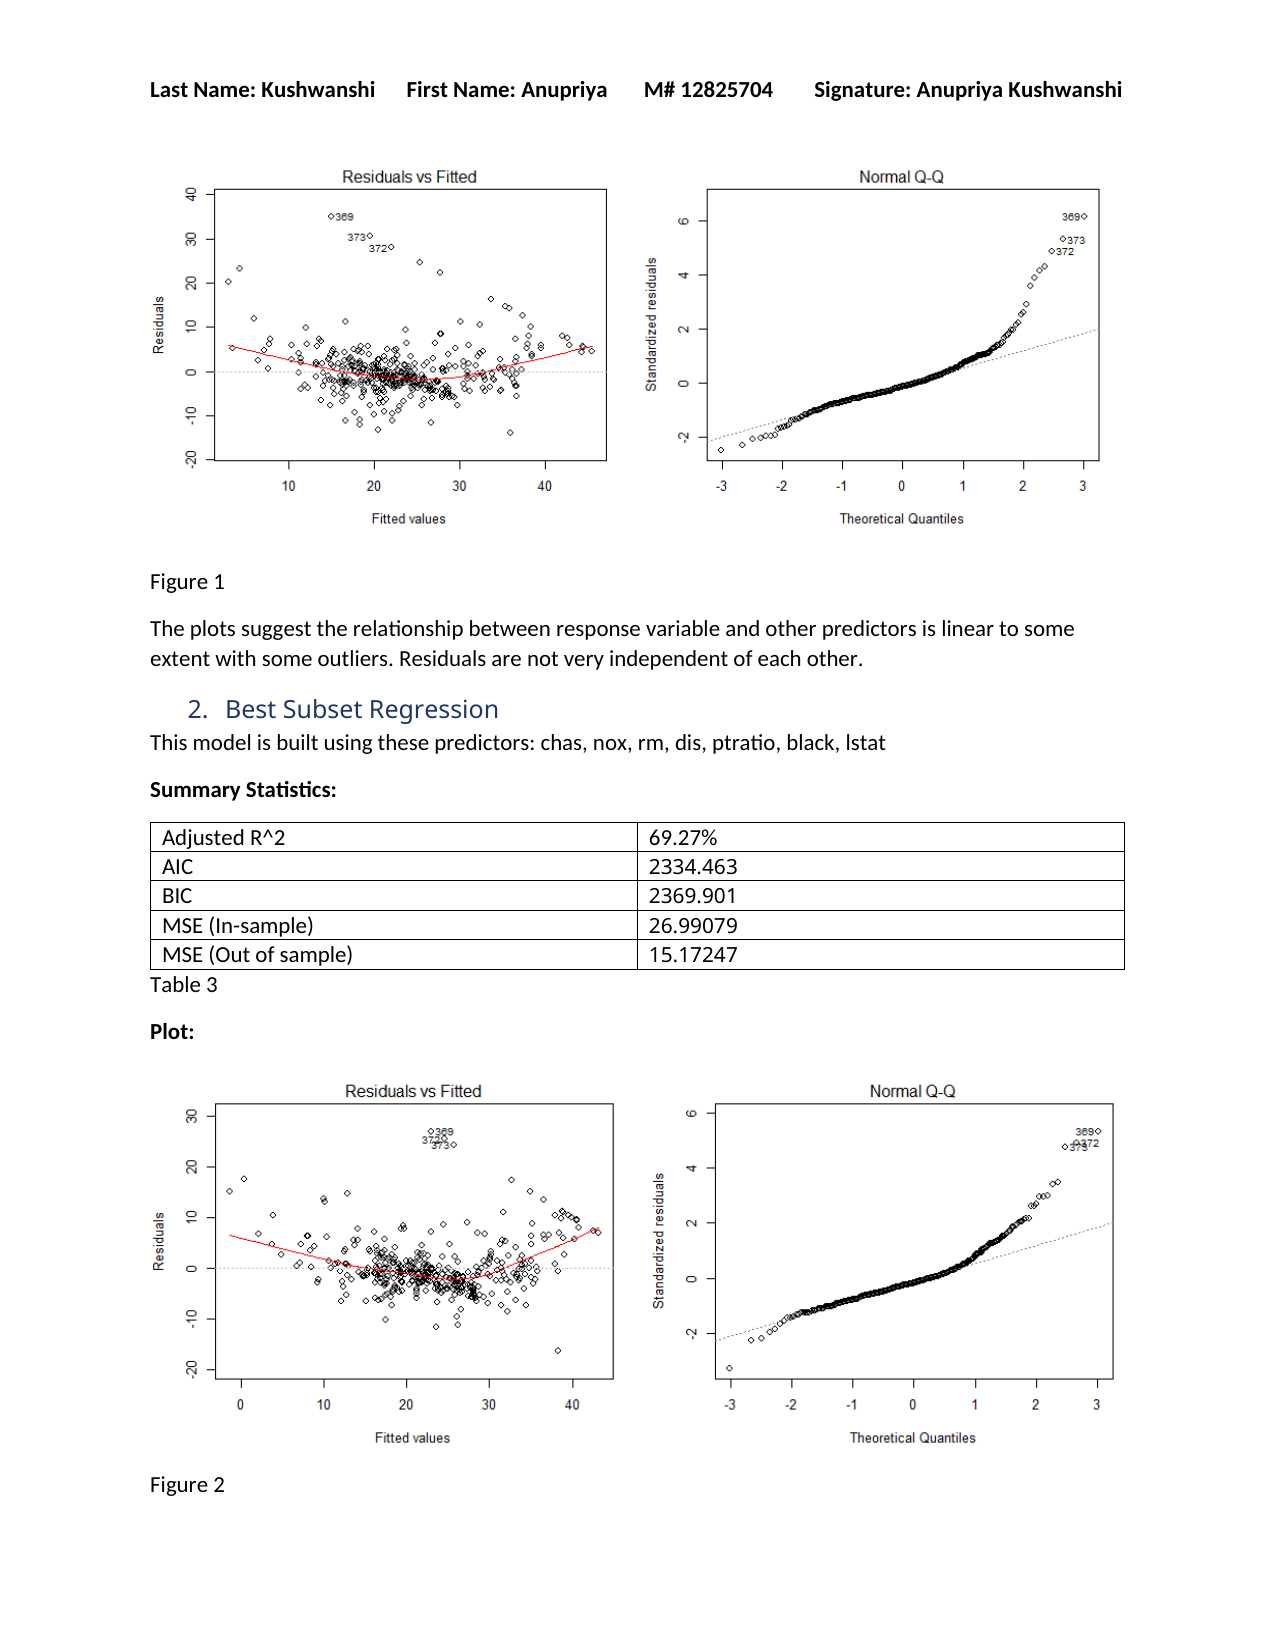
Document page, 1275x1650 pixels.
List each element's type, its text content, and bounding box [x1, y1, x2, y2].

text This model is built using these predictors: chas, nox, rm, dis, ptratio, black, lstat [150, 728, 1125, 756]
table_header Adjusted R^2 [151, 823, 637, 851]
text Plot: [150, 1017, 1125, 1045]
table_cell BIC [151, 881, 637, 910]
table_header 69.27% [638, 823, 1124, 851]
text Figure 1 [150, 567, 1125, 595]
table_cell MSE (Out of sample) [151, 940, 637, 969]
text Summary Statistics: [150, 775, 1125, 803]
text Table 3 [150, 970, 1125, 998]
subtitle Best Subset Regression [187, 691, 1125, 725]
text Figure 2 [150, 1470, 1125, 1498]
picture [150, 150, 1125, 549]
picture [150, 1063, 1125, 1452]
table_cell MSE (In-sample) [151, 911, 637, 939]
text The plots suggest the relationship between response variable and other predictors is linear to some extent with some outliers. Residuals are not very independent of each other. [150, 614, 1125, 672]
table_cell AIC [151, 852, 637, 880]
